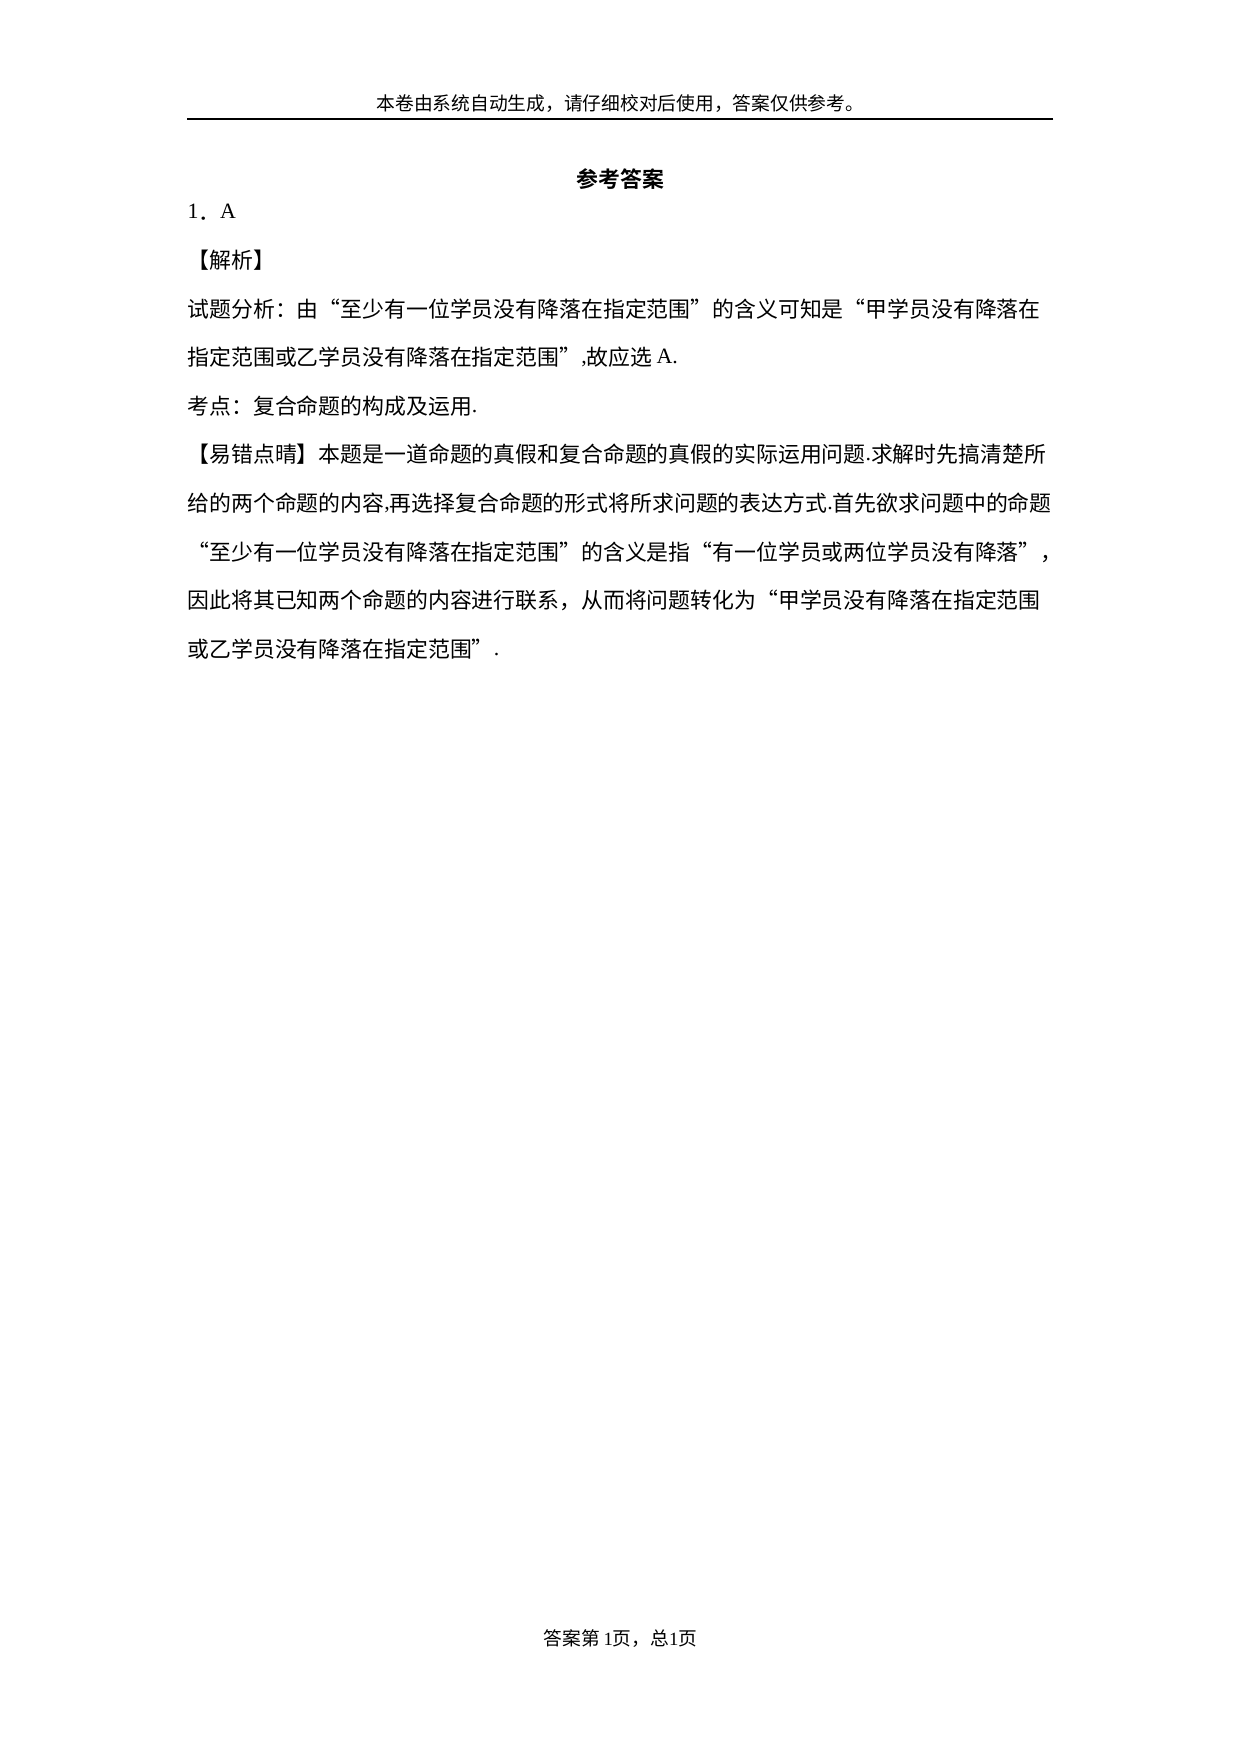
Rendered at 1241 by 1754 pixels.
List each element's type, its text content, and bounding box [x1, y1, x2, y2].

text 1．A [187, 194, 1053, 227]
text 参考答案 [187, 162, 1053, 194]
text 【易错点晴】本题是一道命题的真假和复合命题的真假的实际运用问题.求解时先搞清楚所给的两个命题的内容,再选择复合命题的形式将所求问题的表达方式.首先欲求问题中的命题“至少有一位学员没有降落在指定范围”的含义是指“有一位学员或两位学员没有降落”，因此将其已知两个命题的内容进行联系，从而将问题转化为“甲学员没有降落在指定范围或乙学员没有降落在指定范围”. [187, 437, 1053, 664]
text 考点：复合命题的构成及运用. [187, 388, 1053, 421]
text 试题分析：由“至少有一位学员没有降落在指定范围”的含义可知是“甲学员没有降落在指定范围或乙学员没有降落在指定范围”,故应选A. [187, 291, 1053, 372]
text 【解析】 [187, 243, 1053, 275]
